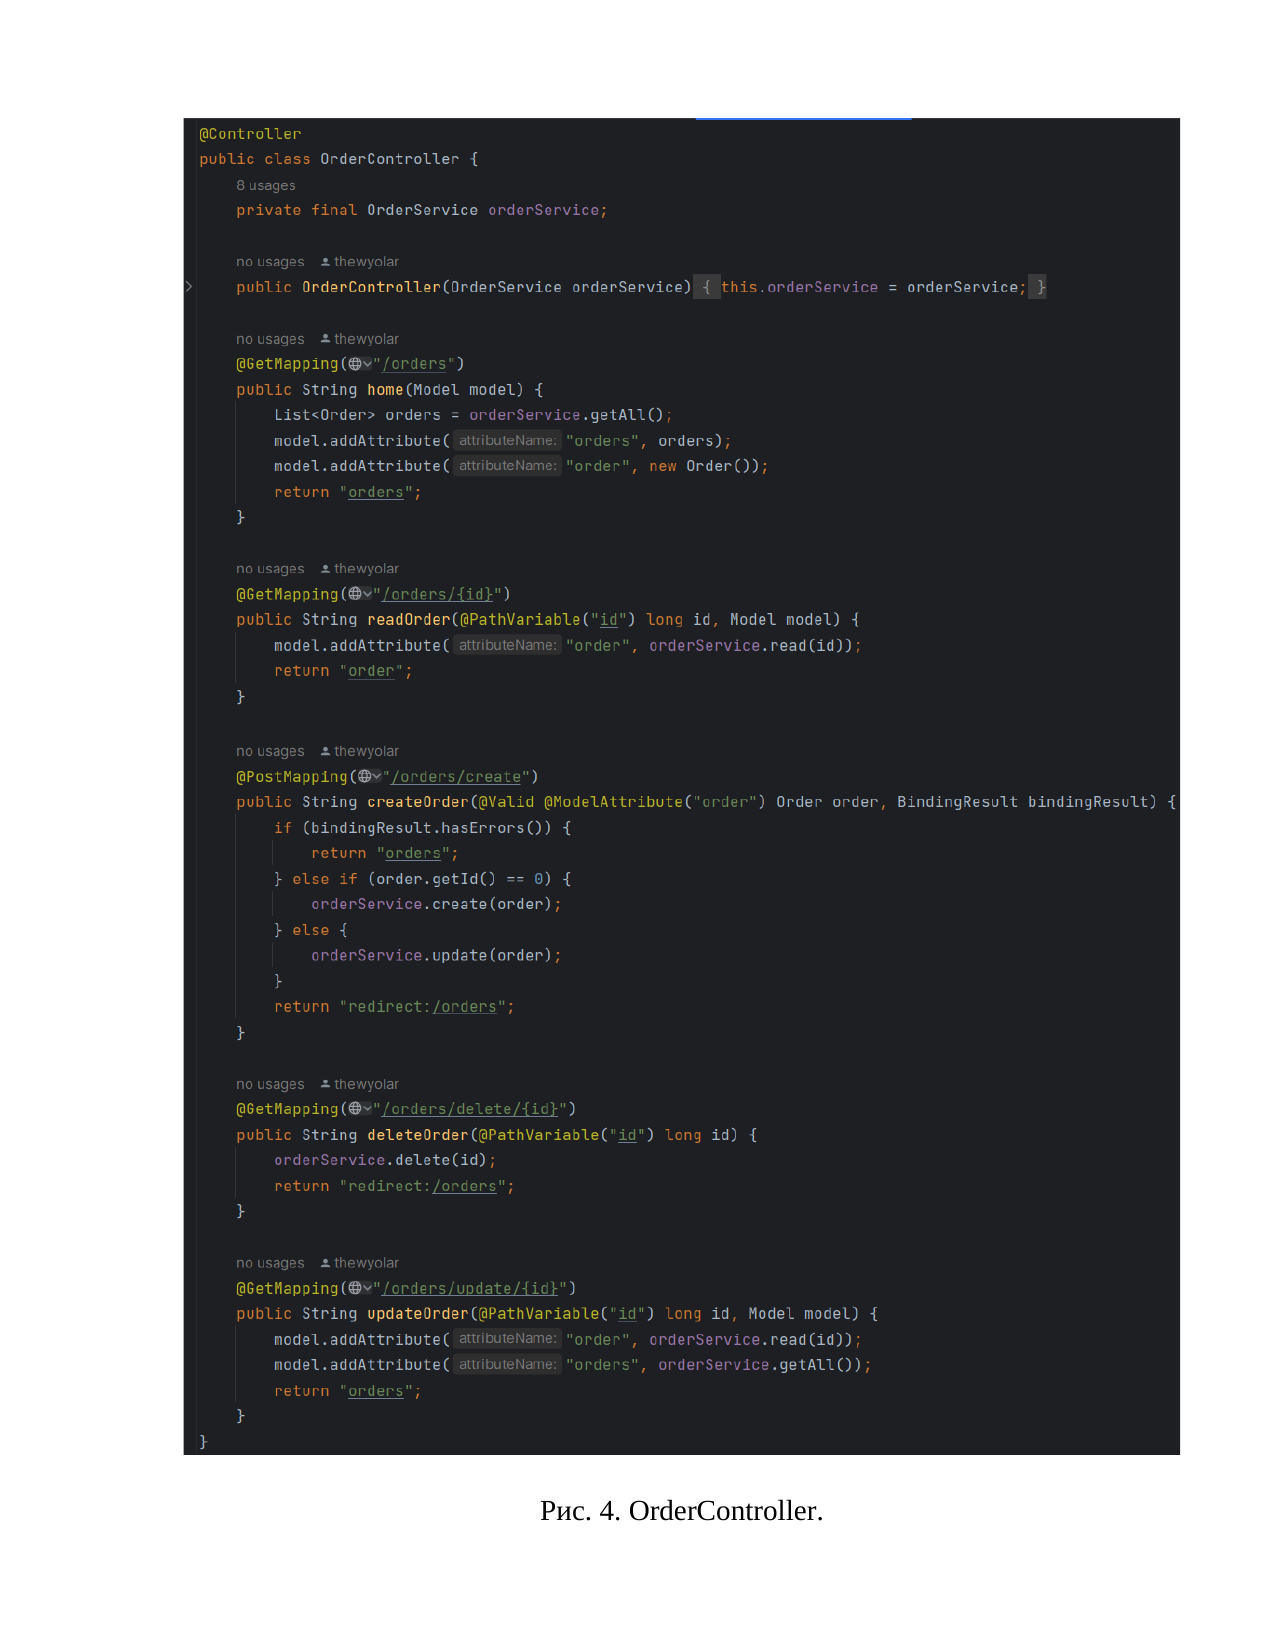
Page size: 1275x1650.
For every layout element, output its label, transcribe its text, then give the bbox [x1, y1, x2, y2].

picture [183, 118, 1181, 1455]
text Рис. 4. OrderController. [177, 1493, 1186, 1527]
